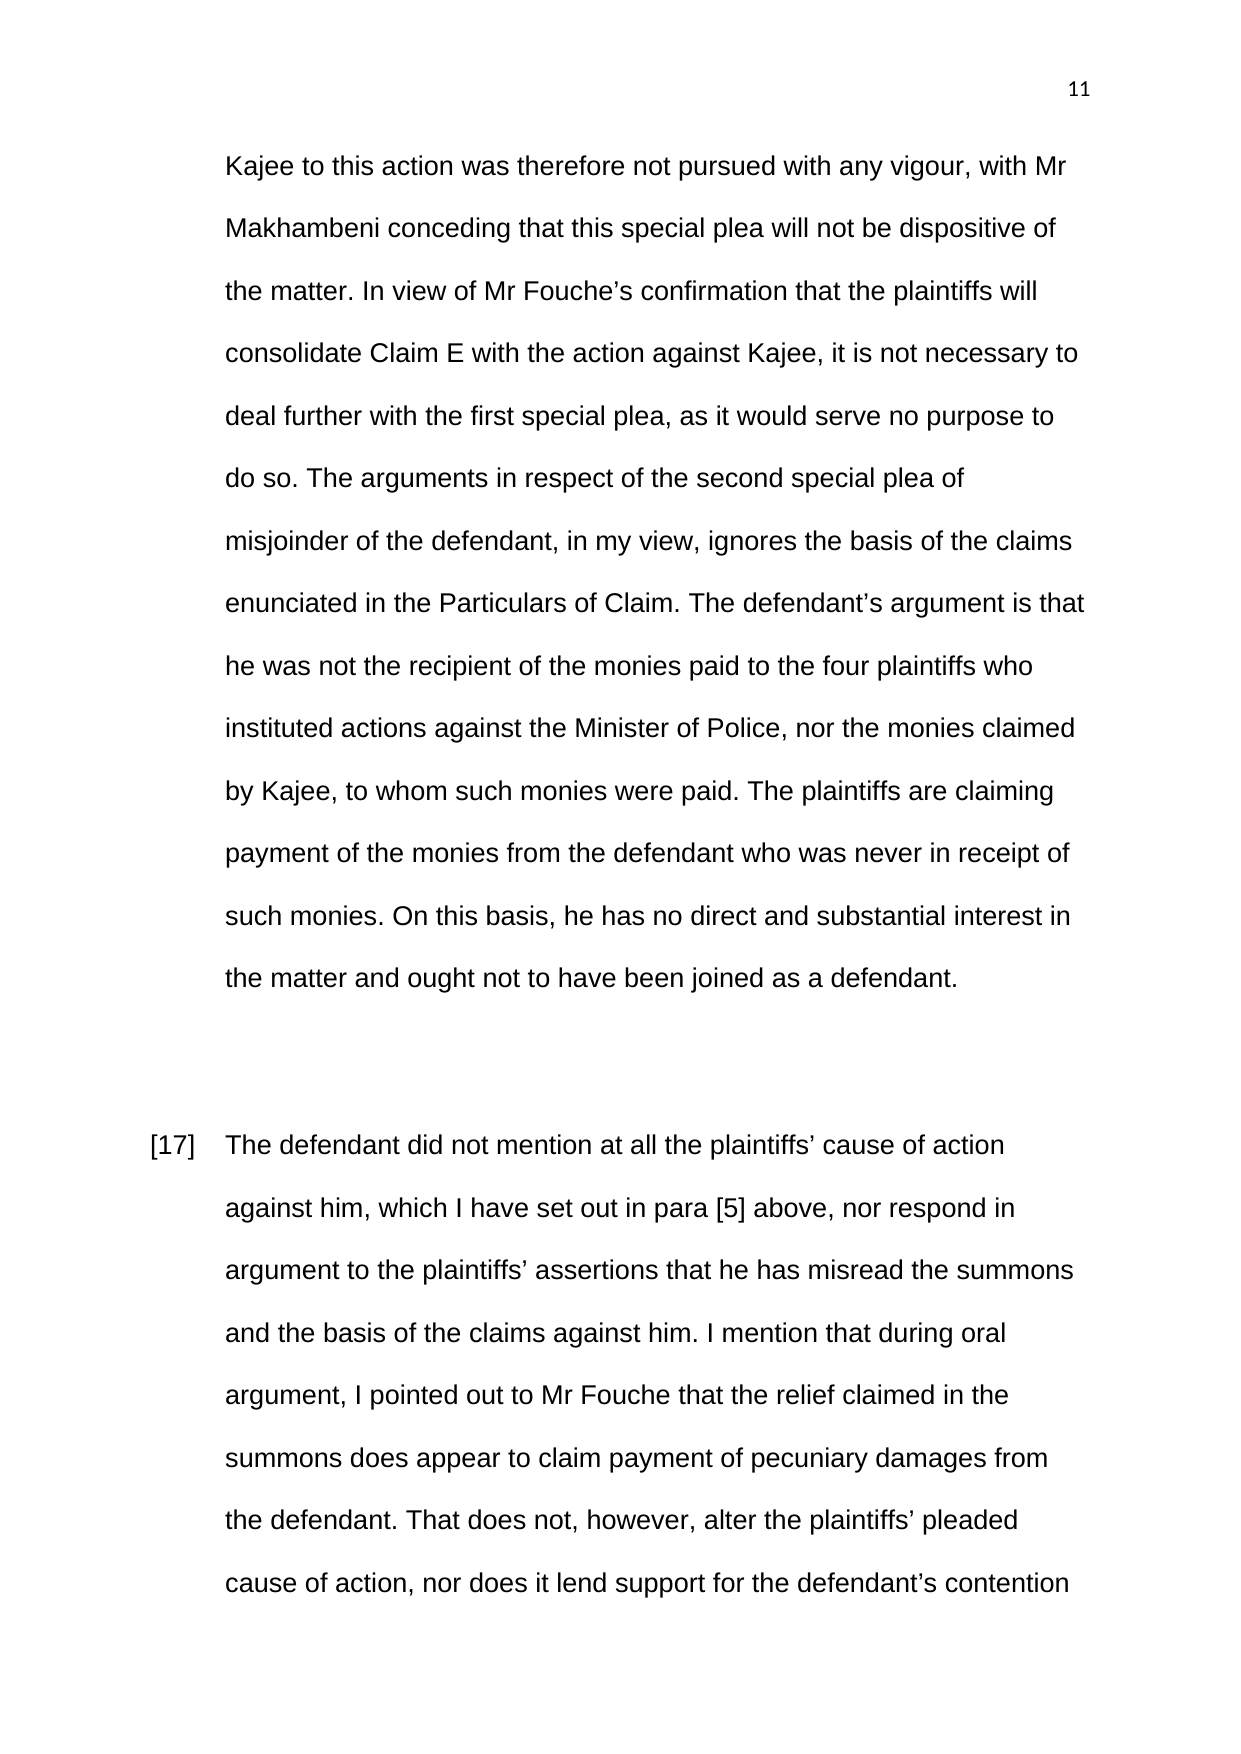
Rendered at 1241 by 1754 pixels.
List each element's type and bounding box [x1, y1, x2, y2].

text [150, 150, 1090, 994]
text [150, 1129, 1090, 1598]
